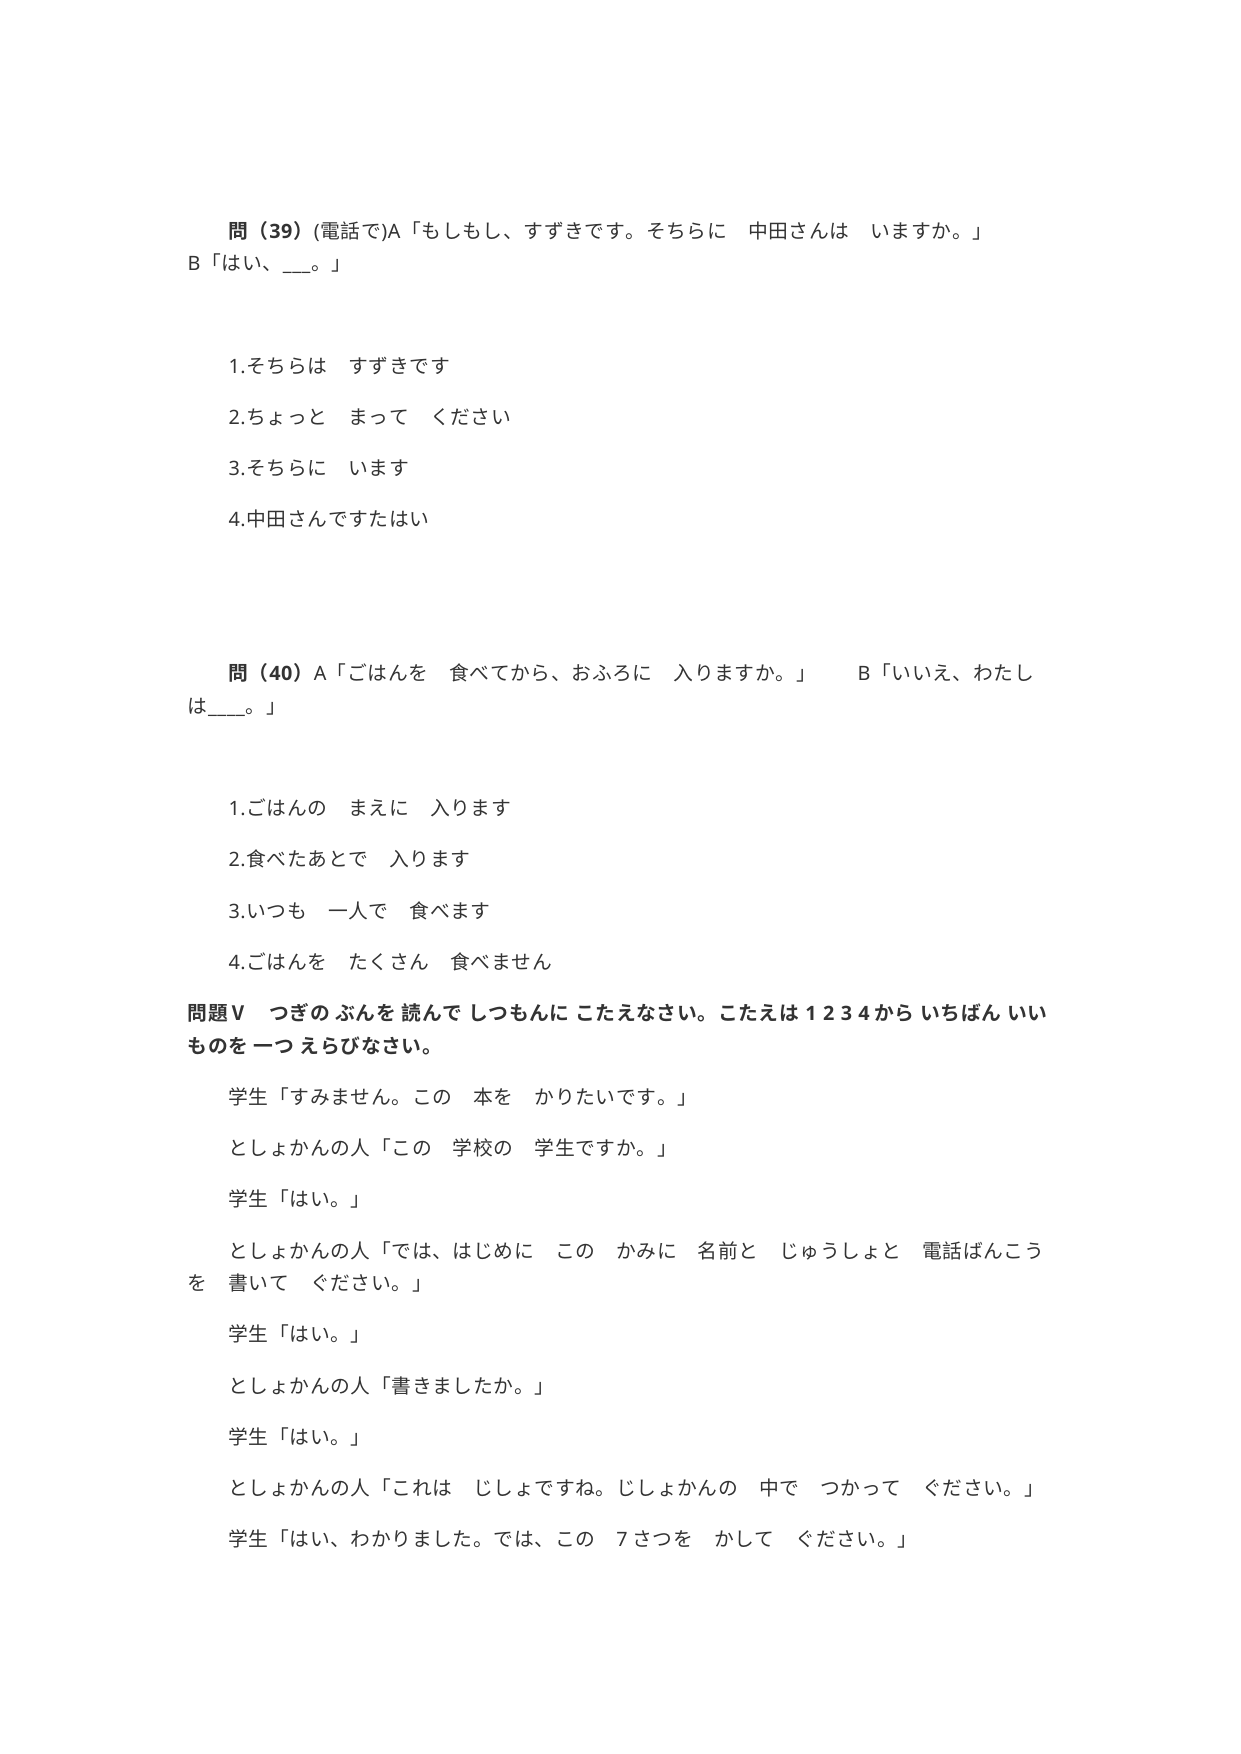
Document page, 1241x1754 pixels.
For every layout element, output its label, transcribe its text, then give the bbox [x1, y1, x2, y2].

text としょかんの人「これは じしょですね。じしょかんの 中で つかって ぐださい。」 [187, 1471, 1053, 1503]
text 2.ちょっと まって ください [187, 399, 1053, 432]
text 3.いつも 一人で 食べます [187, 893, 1053, 926]
text としょかんの人「では、はじめに この かみに 名前と じゅうしょと 電話ばんこうを 書いて ぐださい。」 [187, 1233, 1053, 1298]
text 4.ごはんを たくさん 食べません [187, 944, 1053, 977]
text 学生「はい。」 [187, 1182, 1053, 1214]
text 1.ごはんの まえに 入ります [187, 791, 1053, 823]
text 1.そちらは すずきです [187, 348, 1053, 381]
text 問（40）A「ごはんを 食べてから、おふろに 入りますか。」 B「いいえ、わたしは____。」 [187, 656, 1053, 721]
text 問題Ⅴ つぎの ぶんを 読んで しつもんに こたえなさい。こたえは 1 2 3 4から いちばん いい ものを 一つ えらびなさい。 [187, 996, 1053, 1061]
text としょかんの人「書きましたか。」 [187, 1368, 1053, 1401]
text 学生「はい。」 [187, 1419, 1053, 1452]
text 4.中田さんですたはい [187, 502, 1053, 534]
text 3.そちらに います [187, 451, 1053, 483]
text 2.食べたあとで 入ります [187, 842, 1053, 874]
text 学生「はい。」 [187, 1317, 1053, 1349]
text としょかんの人「この 学校の 学生ですか。」 [187, 1131, 1053, 1163]
text 問（39）(電話で)A「もしもし、すずきです。そちらに 中田さんは いますか。」 B「はい、___。」 [187, 213, 1053, 278]
text 学生「すみません。この 本を かりたいです。」 [187, 1079, 1053, 1112]
text 学生「はい、わかりました。では、この 7さつを かして ぐださい。」 [187, 1522, 1053, 1554]
